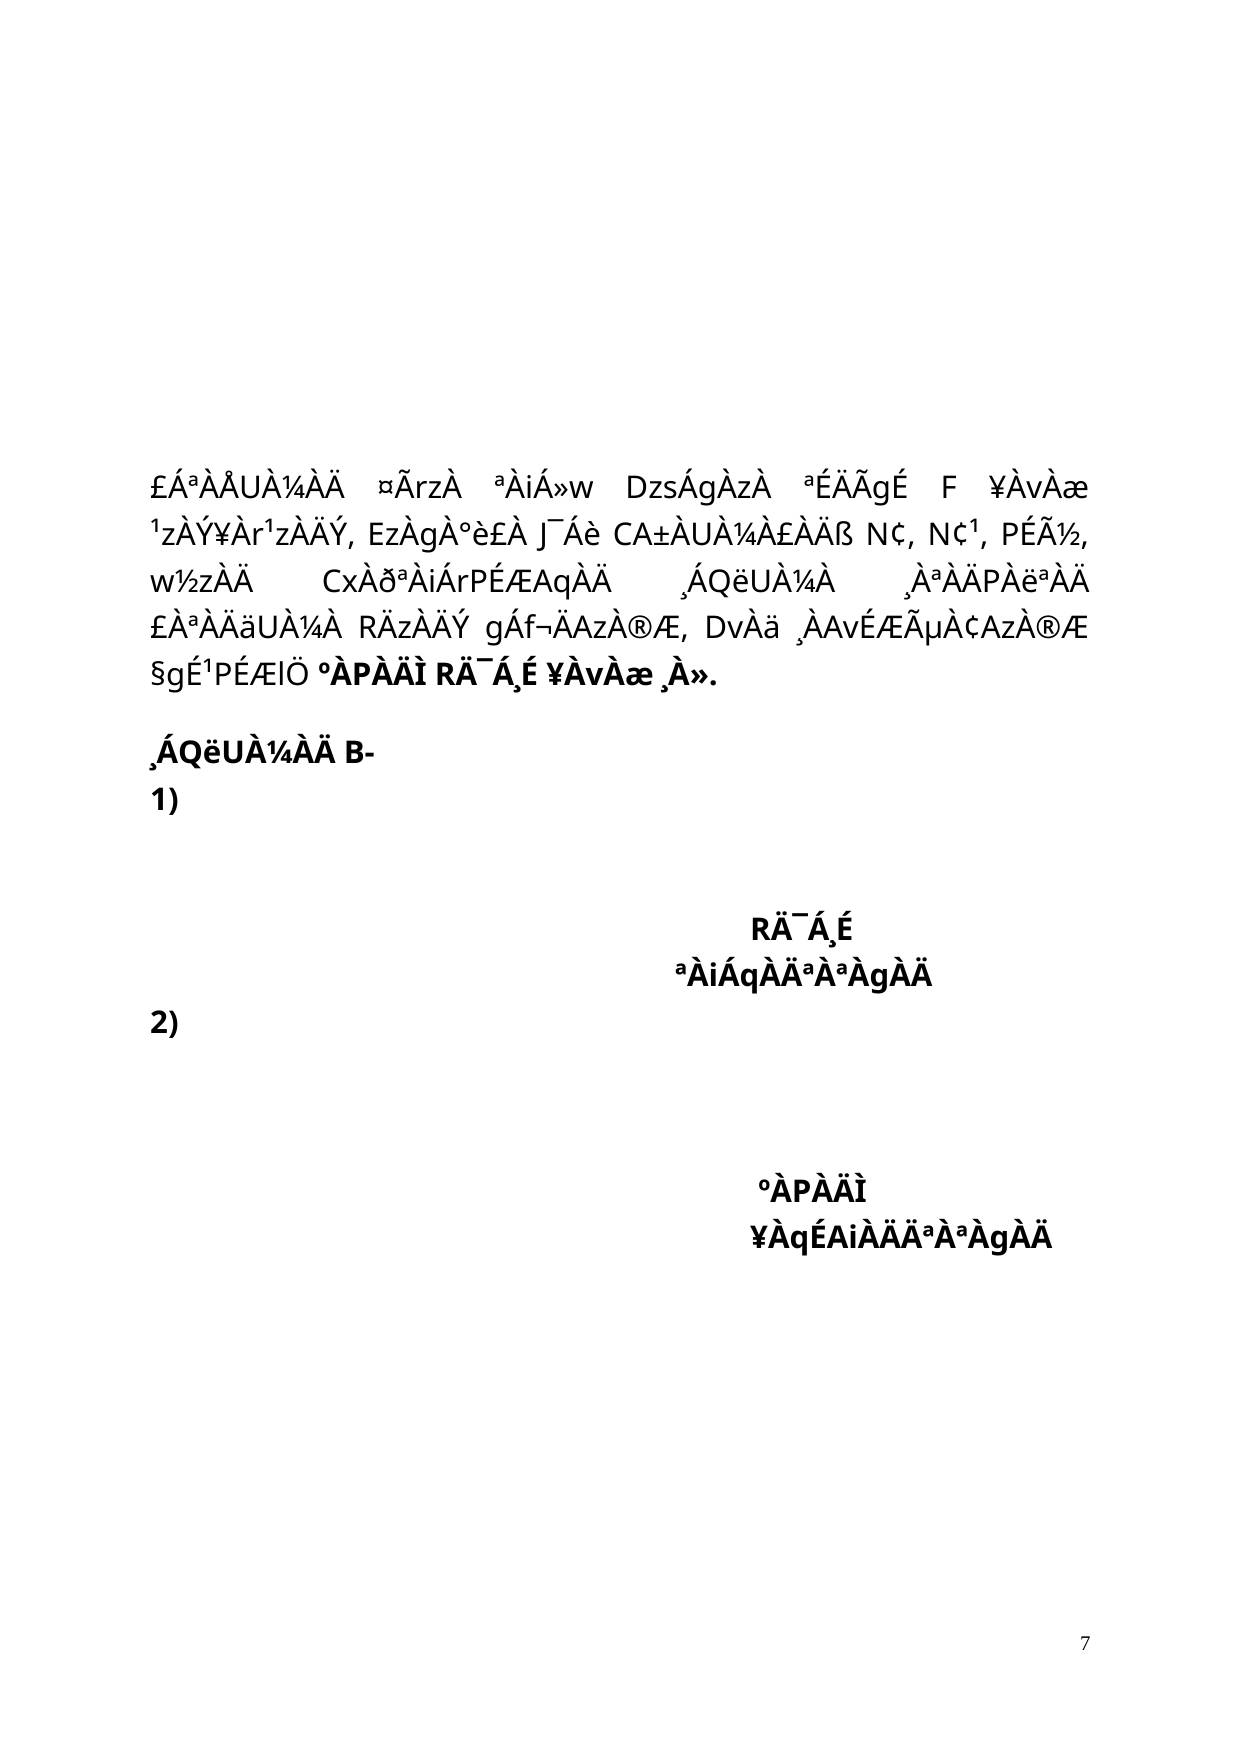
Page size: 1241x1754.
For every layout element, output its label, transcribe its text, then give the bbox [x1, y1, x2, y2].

text £ÁªÀÅUÀ¼ÀÄ ¤ÃrzÀ ªÀiÁ»w DzsÁgÀzÀ ªÉÄÃgÉ F ¥ÀvÀæ ¹zÀÝ¥Àr¹zÀÄÝ, EzÀgÀ°è£À J¯Áè CA±ÀUÀ¼À£ÀÄß N¢, N¢¹, PÉÃ½, w½zÀÄ CxÀðªÀiÁrPÉÆAqÀÄ ¸ÁQëUÀ¼À ¸ÀªÀÄPÀëªÀÄ £ÀªÀÄäUÀ¼À RÄzÀÄÝ gÁf¬ÄAzÀ®Æ, DvÀä ¸ÀAvÉÆÃµÀ¢AzÀ®Æ §gÉ¹PÉÆlÖ ºÀPÀÄÌ RÄ¯Á¸É ¥ÀvÀæ ¸À». [150, 465, 1090, 695]
text ¸ÁQëUÀ¼ÀÄ B- [150, 730, 1090, 773]
text RÄ¯Á¸É ªÀiÁqÀÄªÀªÀgÀÄ [675, 907, 1090, 996]
text ºÀPÀÄÌ ¥ÀqÉAiÀÄÄªÀªÀgÀÄ [750, 1169, 1090, 1258]
text 1) [150, 777, 1090, 819]
text 2) [150, 1000, 1090, 1043]
